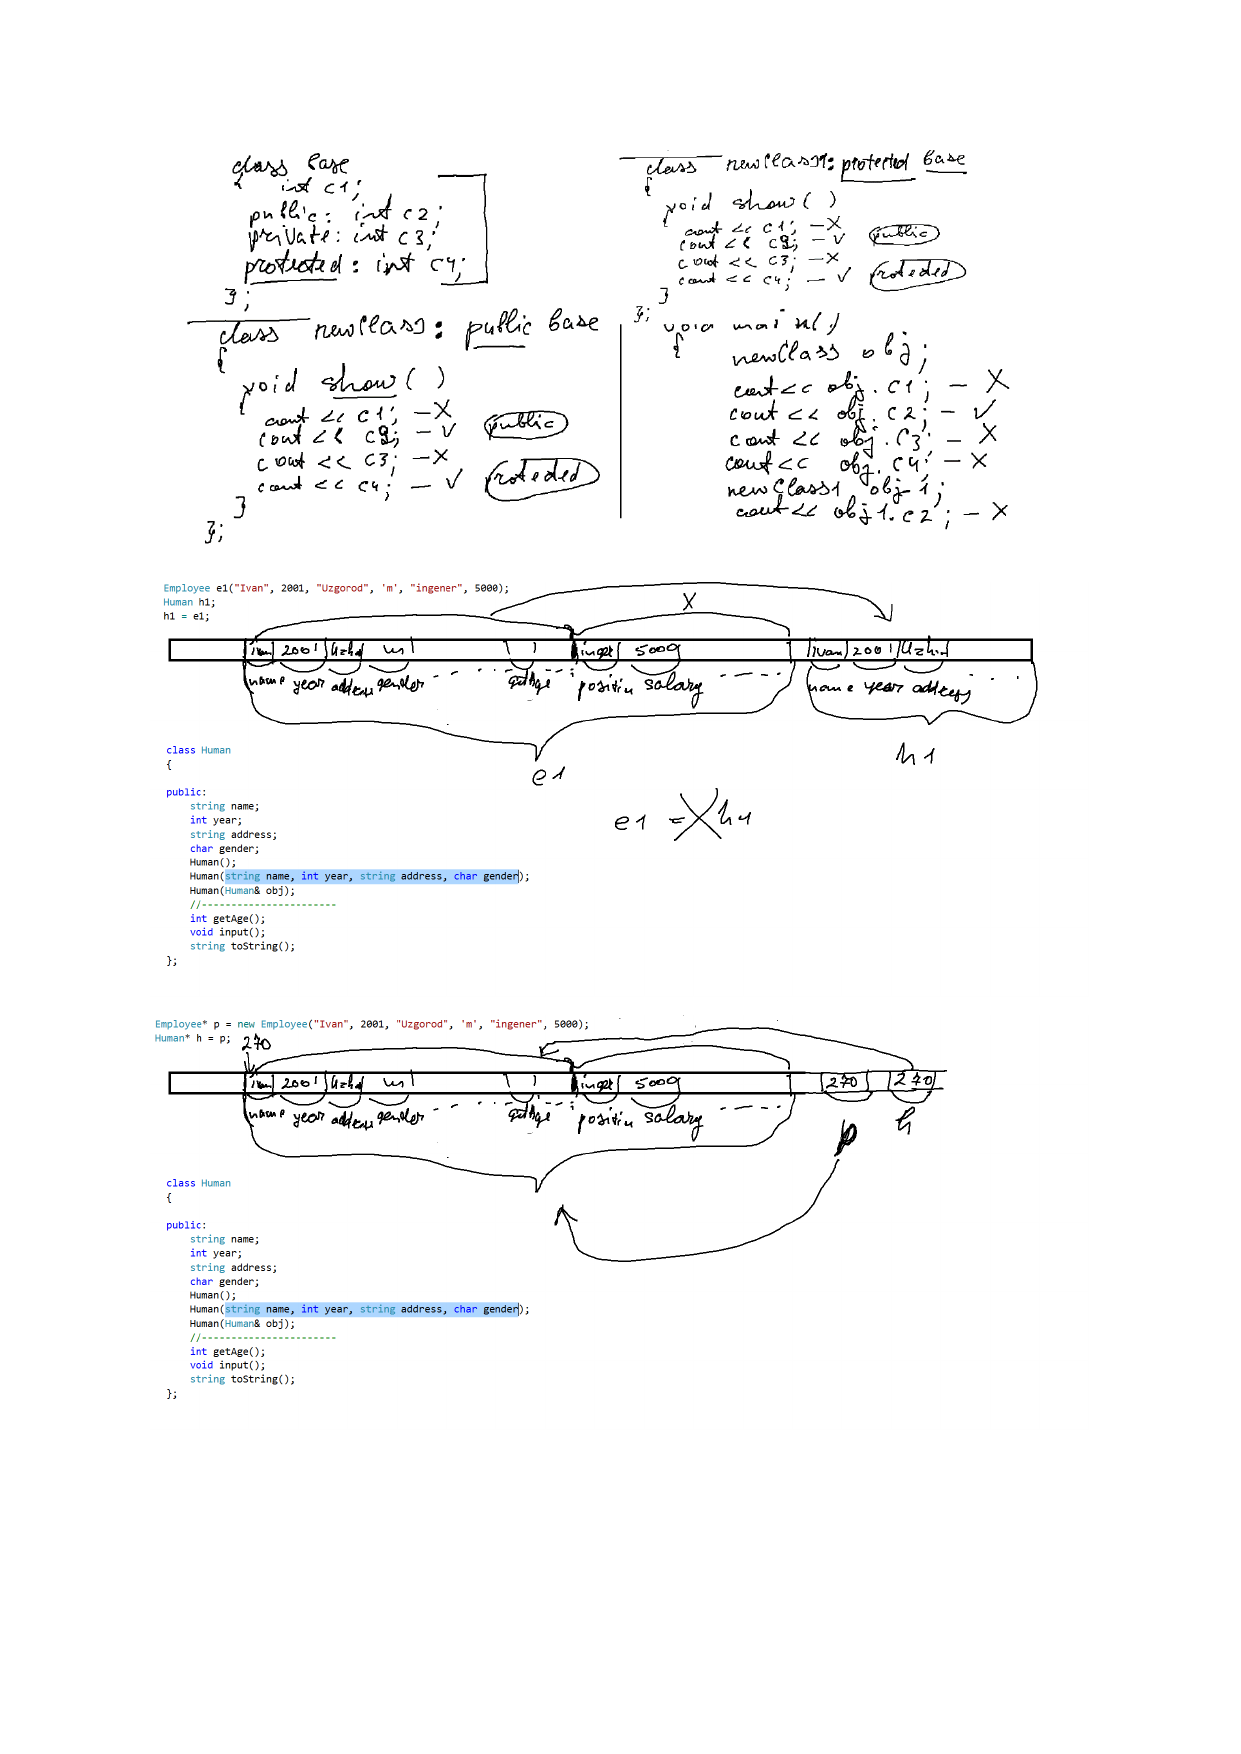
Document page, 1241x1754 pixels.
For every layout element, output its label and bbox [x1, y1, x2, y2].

picture [150, 1015, 1089, 1430]
picture [150, 150, 1089, 564]
picture [150, 582, 1089, 997]
